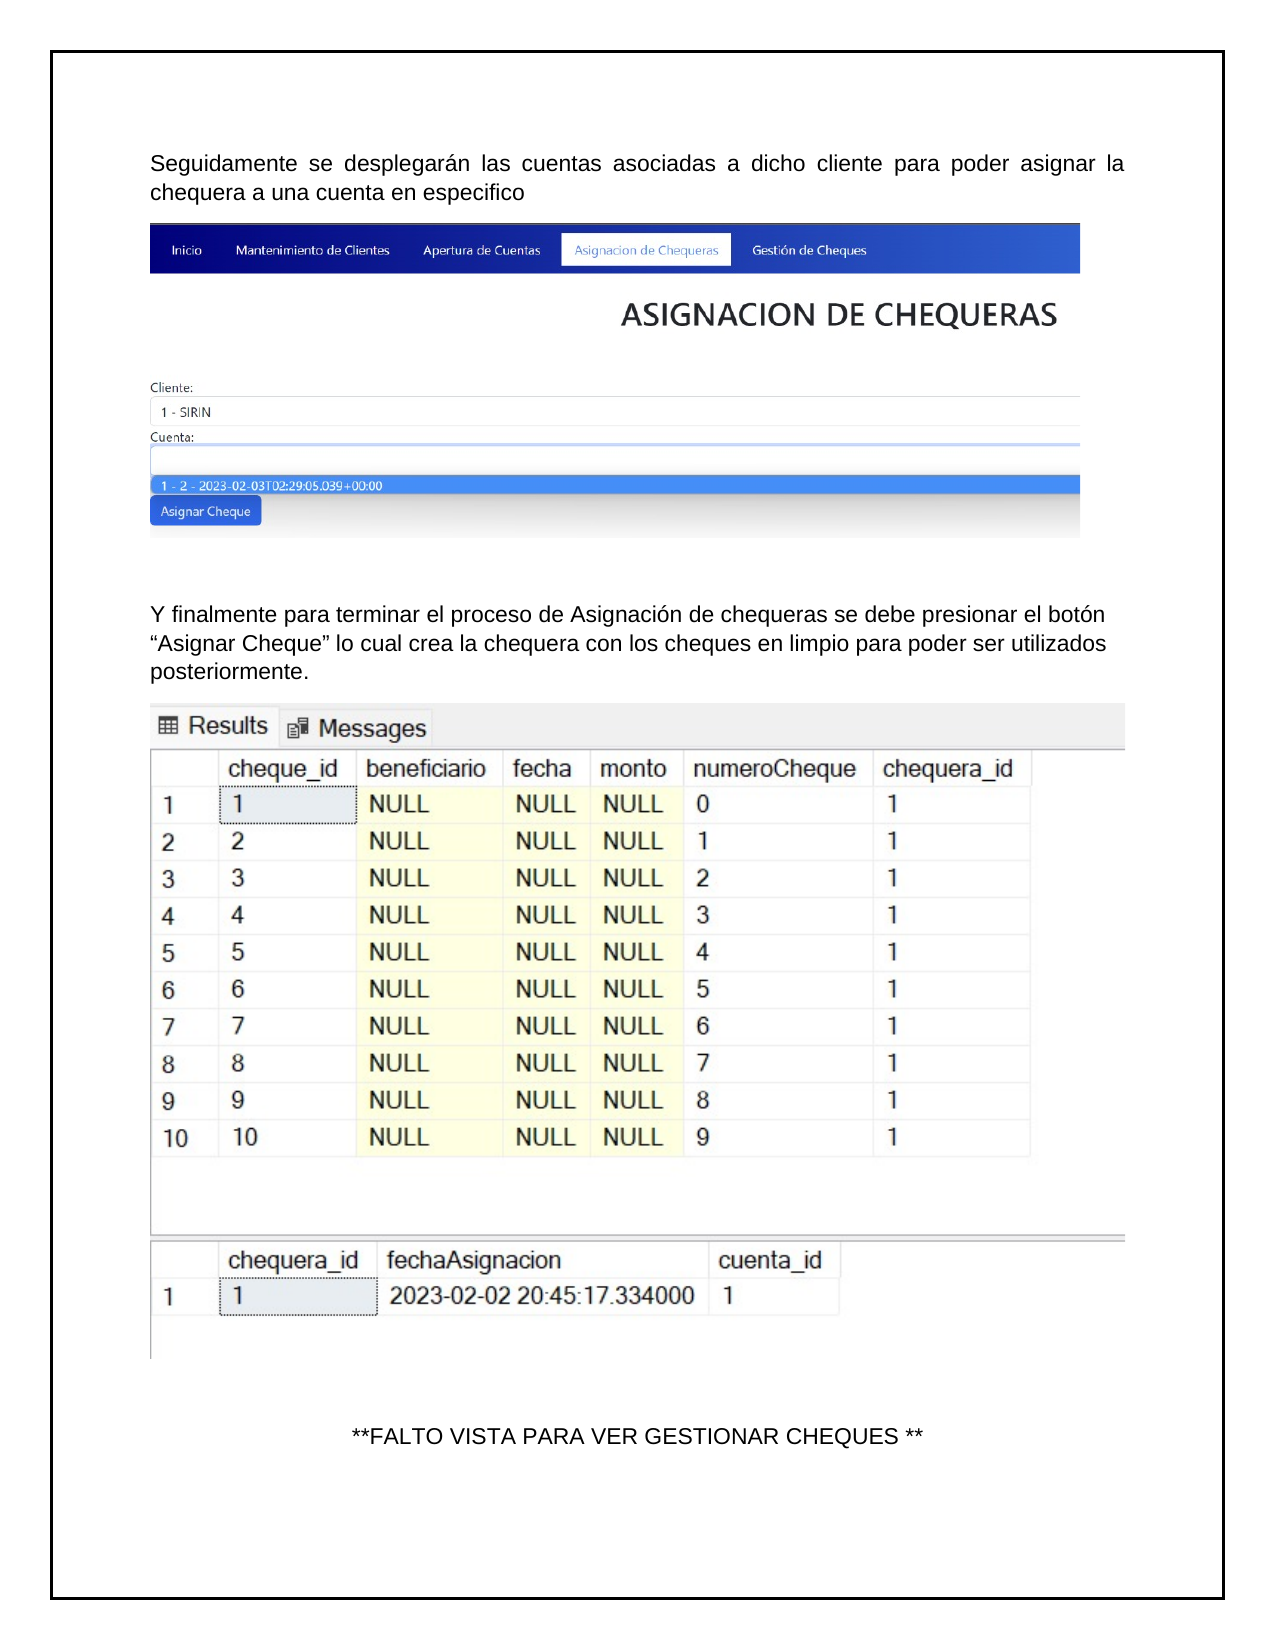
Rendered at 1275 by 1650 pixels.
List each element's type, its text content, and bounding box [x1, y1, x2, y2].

text **FALTO VISTA PARA VER GESTIONAR CHEQUES ** [150, 1423, 1125, 1449]
picture [150, 223, 1080, 538]
text Y finalmente para terminar el proceso de Asignación de chequeras se debe presionar el botón “Asignar Cheque” lo cual crea la chequera con los cheques en limpio para poder ser utilizados posteriormente. [150, 601, 1125, 685]
picture [150, 703, 1125, 1359]
text Seguidamente se desplegarán las cuentas asociadas a dicho cliente para poder asignar la chequera a una cuenta en especifico [150, 150, 1125, 205]
